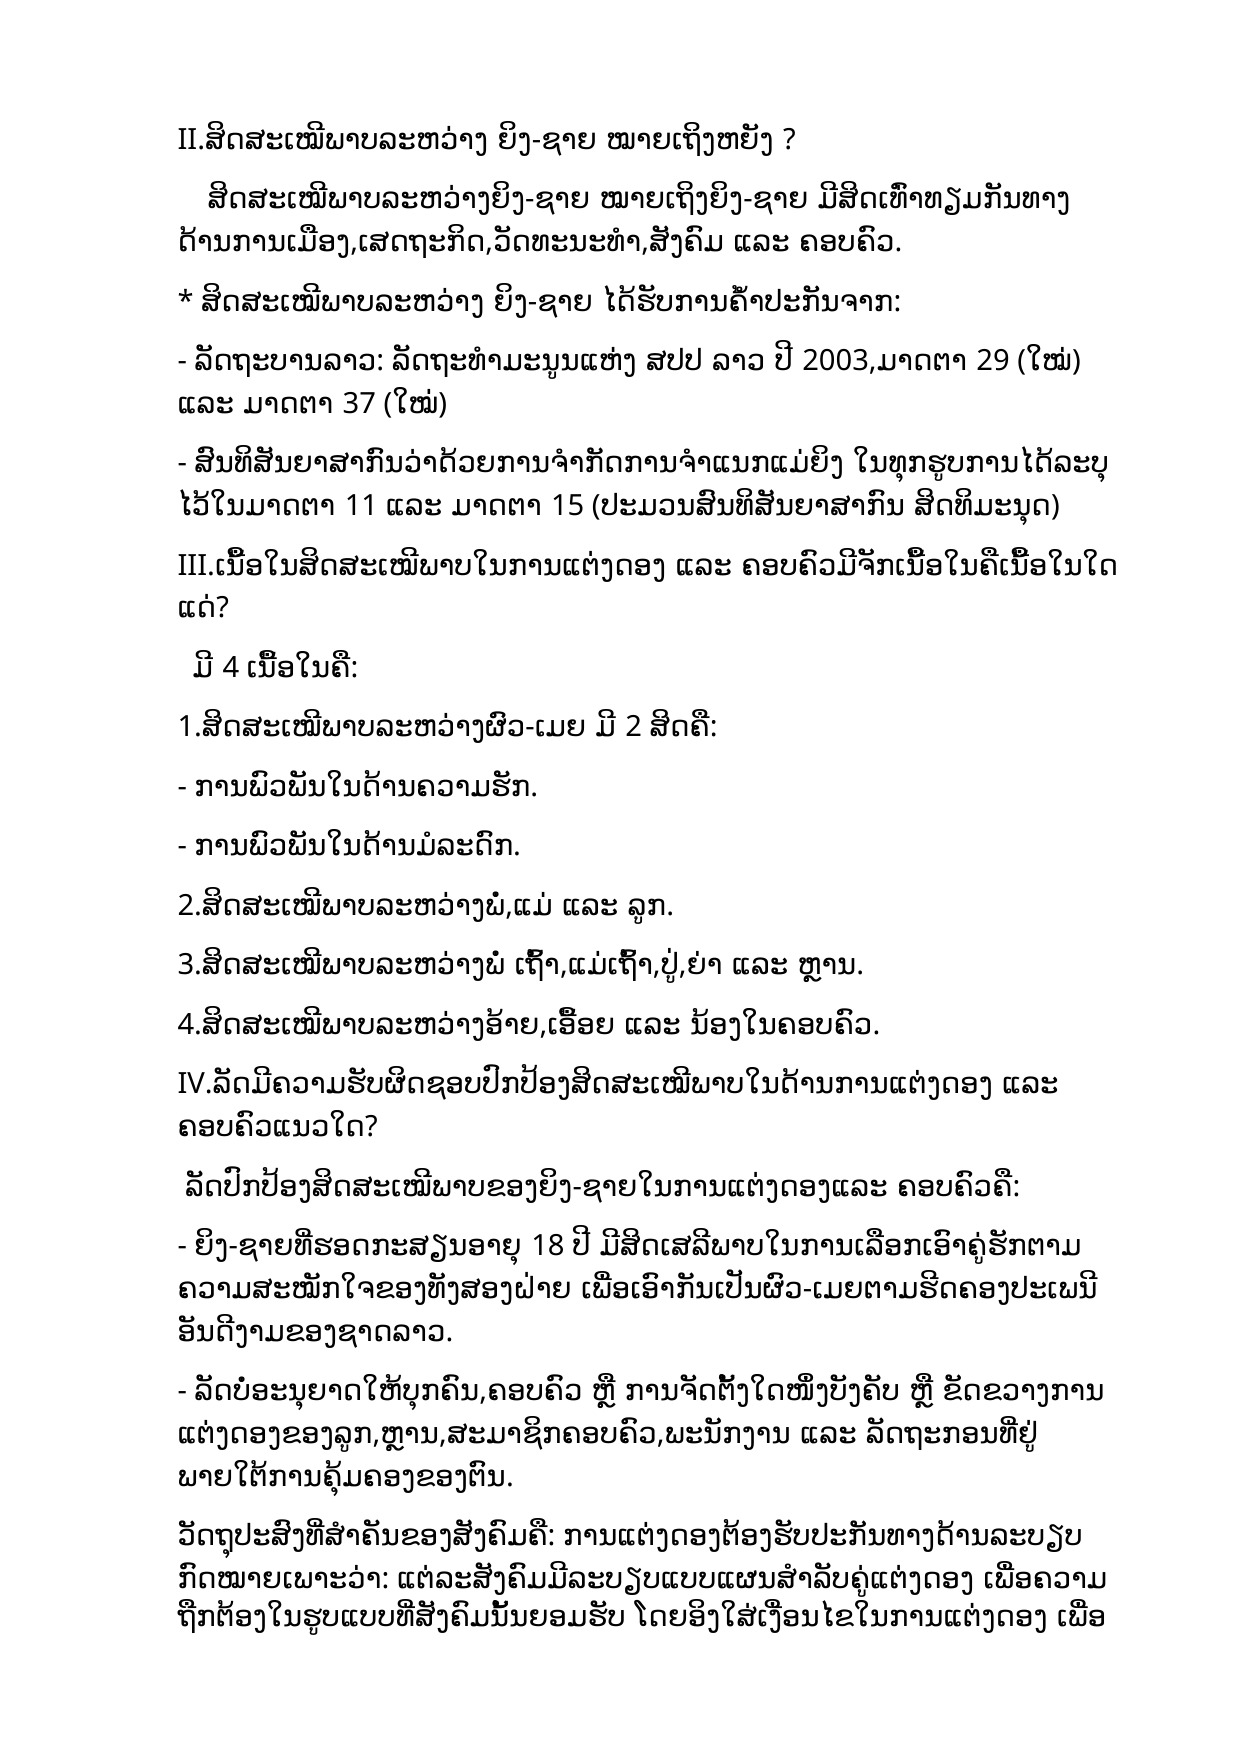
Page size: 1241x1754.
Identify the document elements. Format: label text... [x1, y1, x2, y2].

text ລັດປົກປ້ອງສິດສະເໝີພາບຂອງຍິງ-ຊາຍ​ໃນການແຕ່ງດອງ​ແລະ ຄອບຄົວ​ຄື​: [177, 1165, 1122, 1204]
text ສິດສະເໝີພາບລະຫວ່າງຍິງ​-ຊາຍ ໝາຍເຖິງຍິງ-ຊາຍ ມີສິດເທົ່າທຽມກັນທາງດ້ານການເມືອງ,​ເສດຖະກິດ,​ວັດທະນະທຳ,​ສັງຄົມ​ ແລະ​ ຄອບຄົວ. [177, 178, 1122, 260]
text 3.ສິດສະເໝີພາບລະຫວ່າງພ່ໍ ເຖົ້າ,​ແມ່ເຖົ້າ,​ປູ່,​ຍ່າ ແລະ ຫຼານ. [177, 944, 1122, 983]
text 4.ສິດສະເໝີພາບລະຫວ່າງອ້າຍ,​ເອື້ອຍ​ ແລະ ນ້ອງໃນຄອບຄົວ. [177, 1003, 1122, 1043]
text - ການພົວພັນ​ໃນດ້ານມໍລະດົກ. [177, 825, 1122, 864]
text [177, 1514, 1122, 1634]
text - ສົນທິສັນຍາ​ສາກົນ​ວ່າ​ດ້ວຍ​ການຈຳກັດການຈຳແນກແມ່ຍິງ ໃນທຸກຮູບການໄດ້ລະບຸໄວ້ໃນມາດຕາ 11 ແລະ​ ມາດ​ຕາ​ 15 (ປະມວນ​ສົນທິສັນຍາ​ສາກົນ​ ສິດທິ​ມະນຸດ) [177, 442, 1122, 524]
text IV.​ລັດມີຄວາມຮັບຜິດຊອບປົກປ້ອງສິດສະເໝີພາບໃນດ້ານການແຕ່ງດອງ ແລະ ຄອບຄົວ​ແນວໃດ?​ [177, 1063, 1122, 1145]
text III.ເນື້ອໃນສິດສະເໝີພາບໃນການແຕ່ງດອງ ແລະ ຄອບຄົວ​ມີຈັກເນື້ອໃນ​ຄືເນື້ອໃນໃດແດ່? [177, 544, 1122, 626]
text 2.ສິດສະເໝີພາບລະຫວ່າງພ່ໍ,​ແມ່ ແລະ​ ລູກ. [177, 884, 1122, 924]
text -​ ລັດຖະບານ​ລາວ​: ລັດ​ຖະ​ທຳມະນູນ​ແຫ່ງ​ ສປປ ລາວ ປີ 2003,ມາດ​ຕາ​ 29 (ໃໝ່)​ ແລະ​ ມາດ​ຕາ​ 37 (ໃໝ່) [177, 339, 1122, 422]
text ມີ 4 ເນື້ອໃນຄື: [177, 646, 1122, 686]
text - ການພົວພັນ​ໃນດ້ານຄວາມຮັກ. [177, 765, 1122, 805]
text - ລັດ​ບໍ່ອະນຸຍາດໃຫ້ບຸກຄົນ,​ຄອບຄົວ​ ຫຼື ການຈັດຕັ້ງໃດໜຶ່ງບັງຄັບ ຫຼື​ ຂັດຂວາງການ ແຕ່ງ​ດອງ​ຂອງ​ລູກ,​ຫຼານ,​ສະ​ມາຊິກຄອບຄົວ,​ພະນັກງານ​ ແລະ ລັດຖະກອນ​ທີ່ຢູ່ພາຍໃຕ້ການຄຸ້ມຄອງຂອງຕົນ.​ [177, 1369, 1122, 1495]
text - ຍິງ​-ຊາຍ​ທີ່ຮອດກະສຽນອາຍຸ 18 ປີ ມີສິດ​ເສລີພາບ​ໃນການເລືອກເອົາຄູ່ຮັກຕາມຄວາມສະໝັກໃຈຂອງທັງສອງຝ່າຍ ເພື່ອເອົາກັນເປັນຜົວ-ເມຍຕາມຮີດຄອງປະເພນີອັນດີງາມຂອງຊາດລາວ.​ [177, 1224, 1122, 1350]
text * ສິດສະເໝີພາບລະຫວ່າງ ຍິງ​-ຊາຍ​ ໄດ້ຮັບ​ການຄ້ຳປະກັນຈາກ: [177, 280, 1122, 319]
text 1.ສິດສະເໝີພາບລະຫວ່າງຜົວ-ເມຍ ມີ 2 ສິດຄື: [177, 706, 1122, 745]
text II.ສິດສະເໝີພາບລະຫວ່າງ ຍິງ​-ຊາຍ ໝາຍເຖິງຫຍັງ ? [177, 118, 1122, 158]
